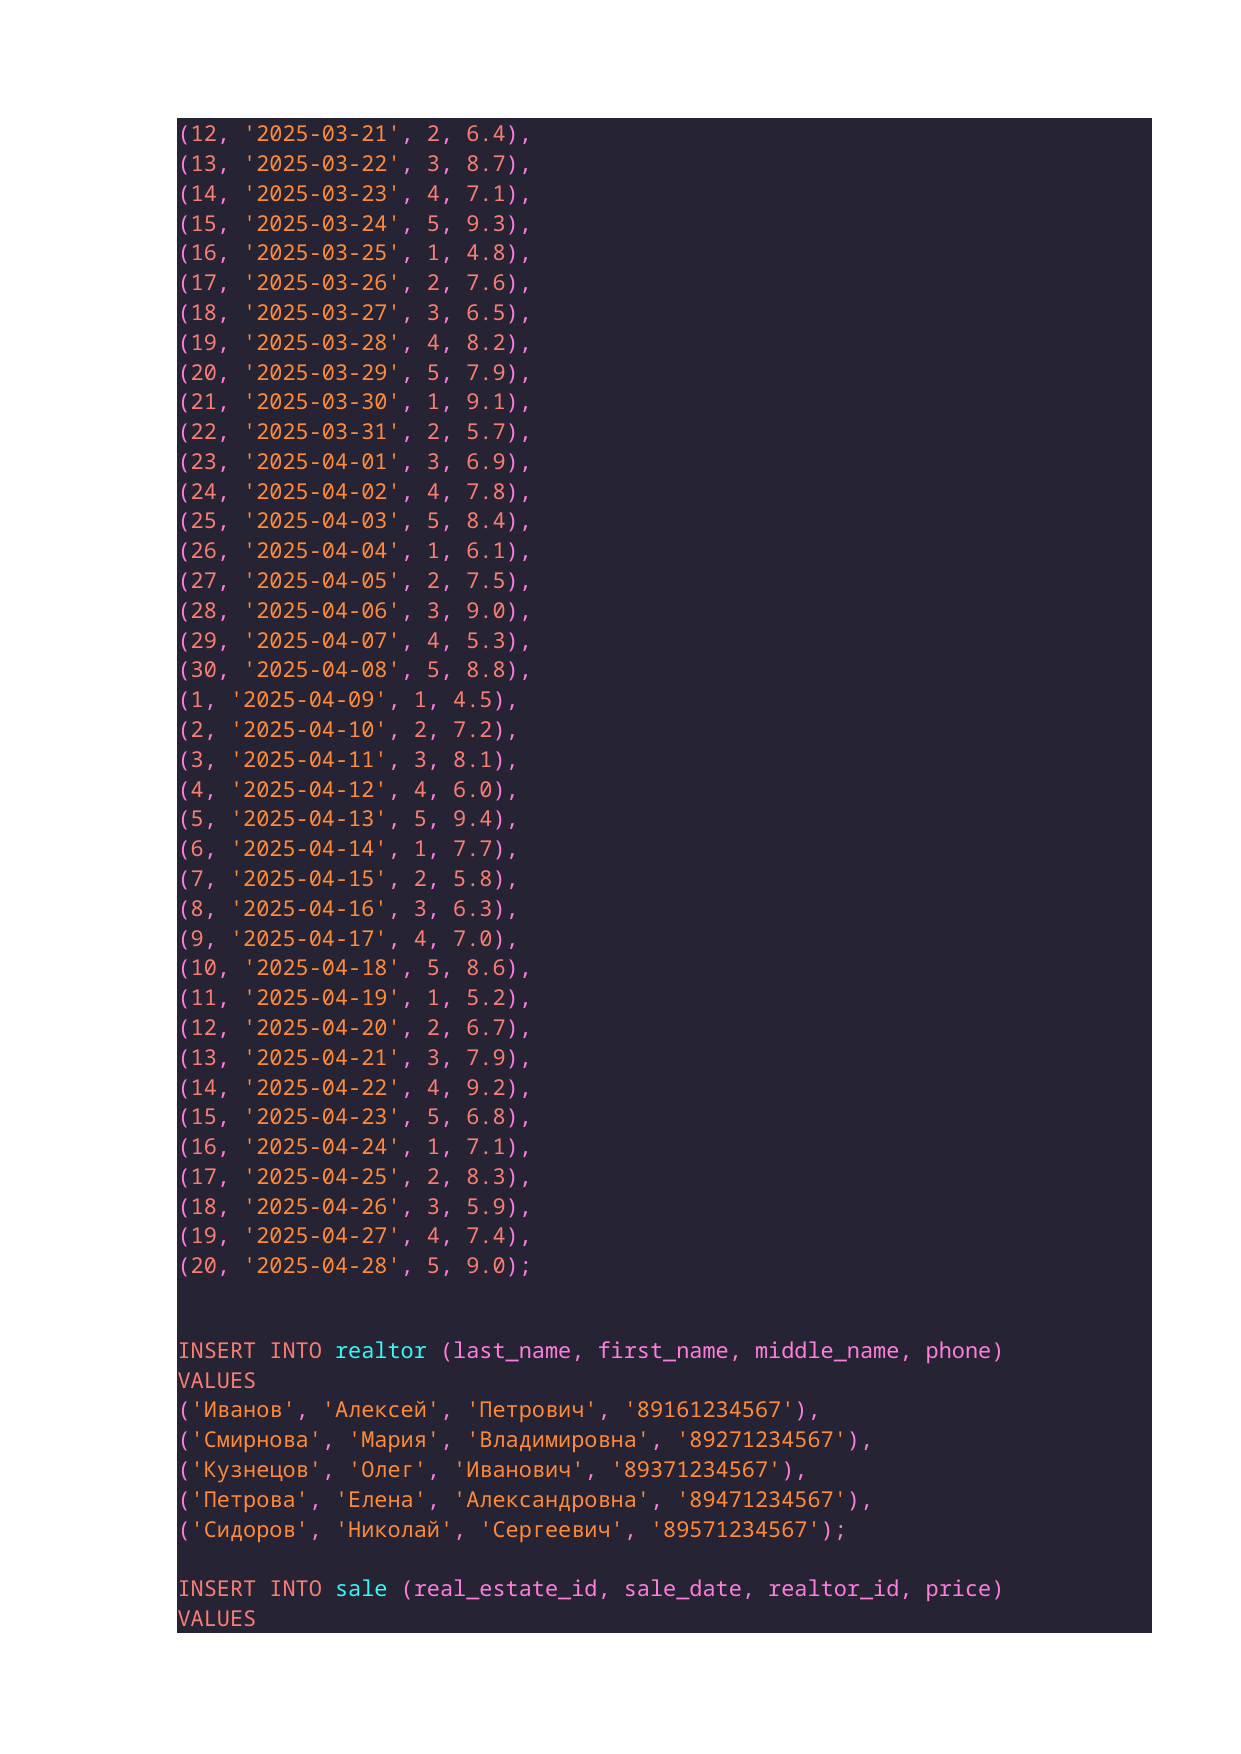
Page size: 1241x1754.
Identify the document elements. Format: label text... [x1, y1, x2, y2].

text ('Петрова', 'Елена', 'Александровна', '89471234567'), [177, 1484, 1152, 1513]
text (14, '2025-03-23', 4, 7.1), [177, 178, 1152, 207]
text (11, '2025-04-19', 1, 5.2), [177, 982, 1152, 1012]
text (21, '2025-03-30', 1, 9.1), [177, 386, 1152, 416]
text (20, '2025-03-29', 5, 7.9), [177, 356, 1152, 386]
text (2, '2025-04-10', 2, 7.2), [177, 714, 1152, 744]
text (14, '2025-04-22', 4, 9.2), [177, 1071, 1152, 1101]
text (24, '2025-04-02', 4, 7.8), [177, 476, 1152, 505]
text (4, '2025-04-12', 4, 6.0), [177, 773, 1152, 803]
text INSERT INTO realtor (last_name, first_name, middle_name, phone) [177, 1335, 1152, 1364]
text (29, '2025-04-07', 4, 5.3), [177, 624, 1152, 654]
text (20, '2025-04-28', 5, 9.0); [177, 1250, 1152, 1280]
text ('Сидоров', 'Николай', 'Сергеевич', '89571234567'); [177, 1513, 1152, 1543]
text ('Иванов', 'Алексей', 'Петрович', '89161234567'), [177, 1394, 1152, 1424]
text (28, '2025-04-06', 3, 9.0), [177, 595, 1152, 624]
text (17, '2025-03-26', 2, 7.6), [177, 267, 1152, 297]
text (27, '2025-04-05', 2, 7.5), [177, 565, 1152, 595]
text (13, '2025-04-21', 3, 7.9), [177, 1042, 1152, 1071]
text (16, '2025-03-25', 1, 4.8), [177, 237, 1152, 267]
text (8, '2025-04-16', 3, 6.3), [177, 893, 1152, 922]
text (5, '2025-04-13', 5, 9.4), [177, 803, 1152, 833]
text (17, '2025-04-25', 2, 8.3), [177, 1161, 1152, 1191]
text (15, '2025-03-24', 5, 9.3), [177, 207, 1152, 237]
text (15, '2025-04-23', 5, 6.8), [177, 1101, 1152, 1131]
text VALUES [177, 1364, 1152, 1394]
text (9, '2025-04-17', 4, 7.0), [177, 922, 1152, 952]
text (23, '2025-04-01', 3, 6.9), [177, 446, 1152, 476]
text (16, '2025-04-24', 1, 7.1), [177, 1131, 1152, 1161]
text (10, '2025-04-18', 5, 8.6), [177, 952, 1152, 982]
text (1, '2025-04-09', 1, 4.5), [177, 684, 1152, 714]
text (3, '2025-04-11', 3, 8.1), [177, 744, 1152, 773]
text (7, '2025-04-15', 2, 5.8), [177, 863, 1152, 893]
text (12, '2025-03-21', 2, 6.4), [177, 118, 1152, 148]
text (18, '2025-04-26', 3, 5.9), [177, 1191, 1152, 1220]
text (6, '2025-04-14', 1, 7.7), [177, 833, 1152, 863]
text (26, '2025-04-04', 1, 6.1), [177, 535, 1152, 565]
text (22, '2025-03-31', 2, 5.7), [177, 416, 1152, 446]
text INSERT INTO sale (real_estate_id, sale_date, realtor_id, price) [177, 1573, 1152, 1603]
text (19, '2025-04-27', 4, 7.4), [177, 1220, 1152, 1250]
text (25, '2025-04-03', 5, 8.4), [177, 505, 1152, 535]
text (19, '2025-03-28', 4, 8.2), [177, 327, 1152, 356]
text VALUES [177, 1603, 1152, 1633]
text (30, '2025-04-08', 5, 8.8), [177, 654, 1152, 684]
text (18, '2025-03-27', 3, 6.5), [177, 297, 1152, 327]
text ('Кузнецов', 'Олег', 'Иванович', '89371234567'), [177, 1454, 1152, 1484]
text ('Смирнова', 'Мария', 'Владимировна', '89271234567'), [177, 1424, 1152, 1454]
text (12, '2025-04-20', 2, 6.7), [177, 1012, 1152, 1042]
text (13, '2025-03-22', 3, 8.7), [177, 148, 1152, 178]
